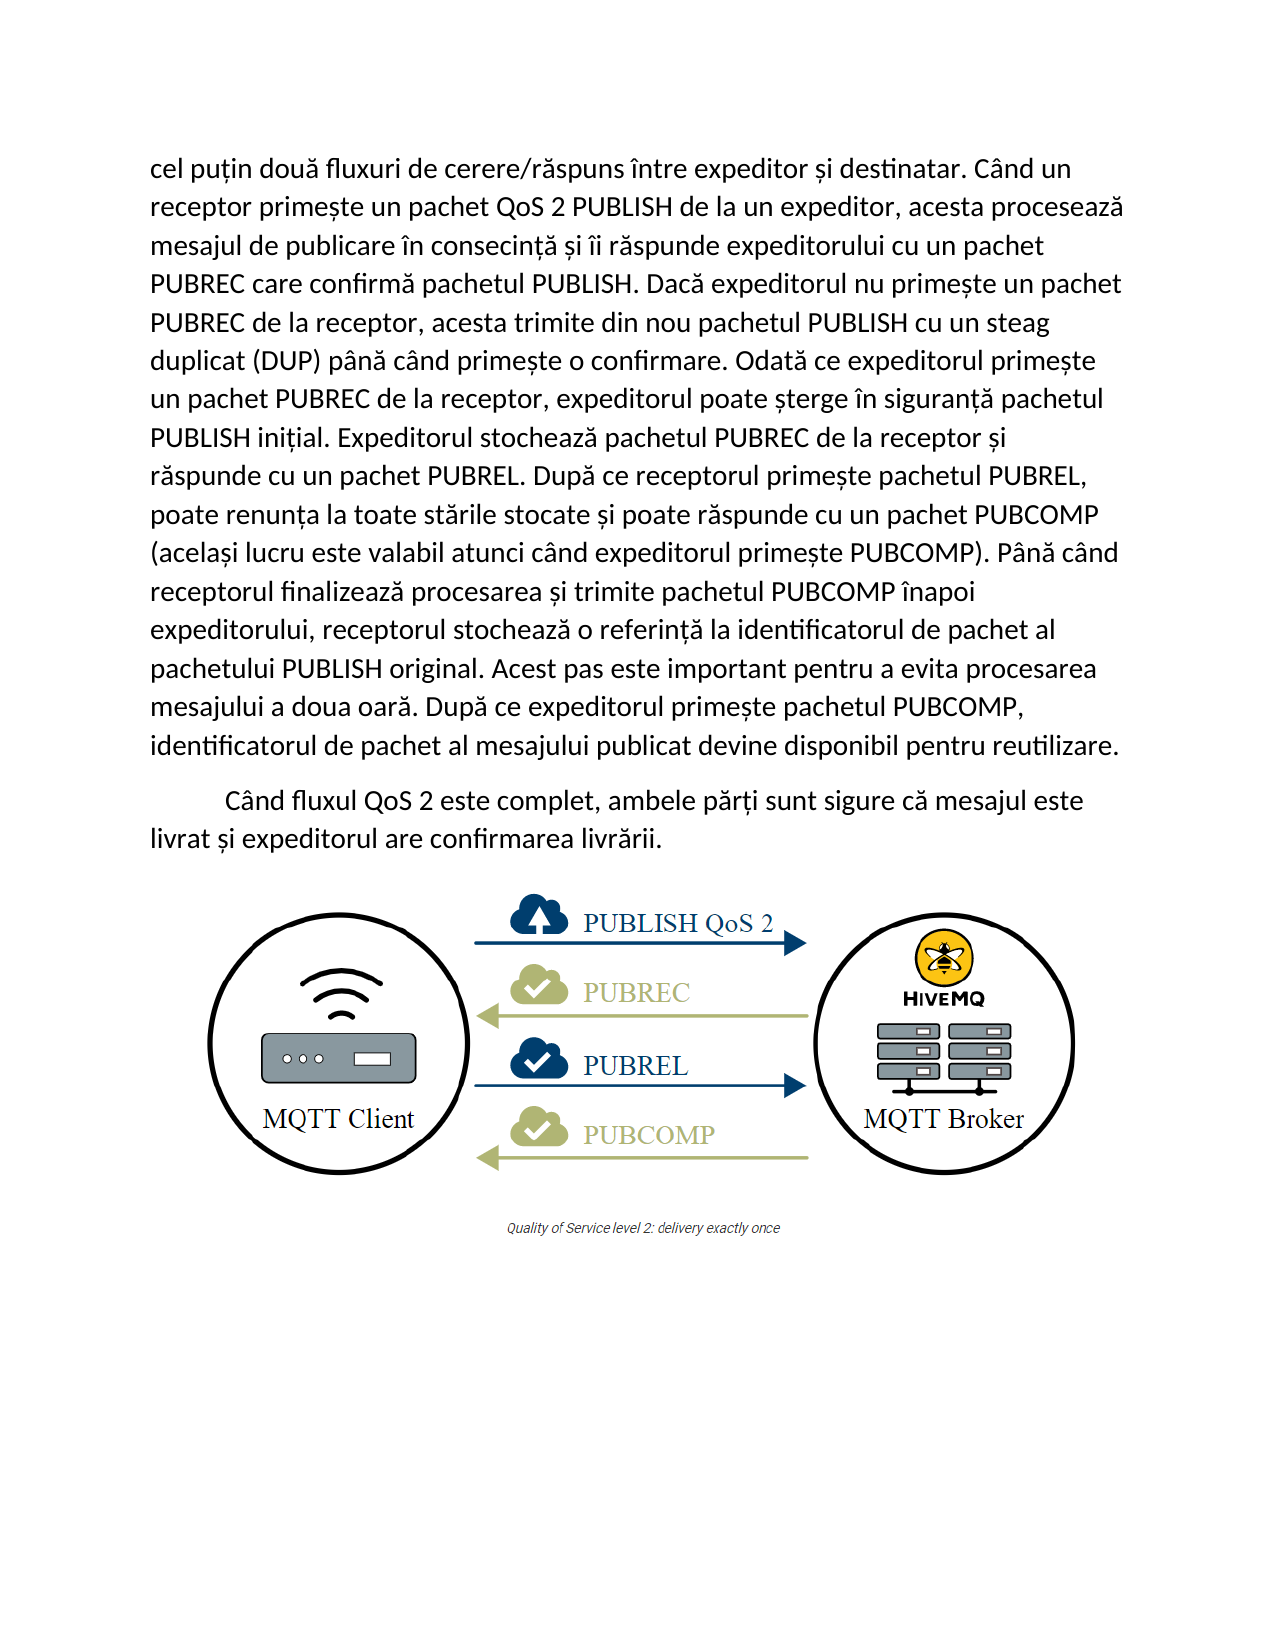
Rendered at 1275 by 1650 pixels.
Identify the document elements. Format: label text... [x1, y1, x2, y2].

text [150, 150, 1125, 762]
text Când fluxul QoS 2 este complet, ambele părți sunt sigure că mesajul este livrat și expeditorul are confirmarea livrării. [150, 782, 1125, 856]
picture [150, 875, 1125, 1246]
